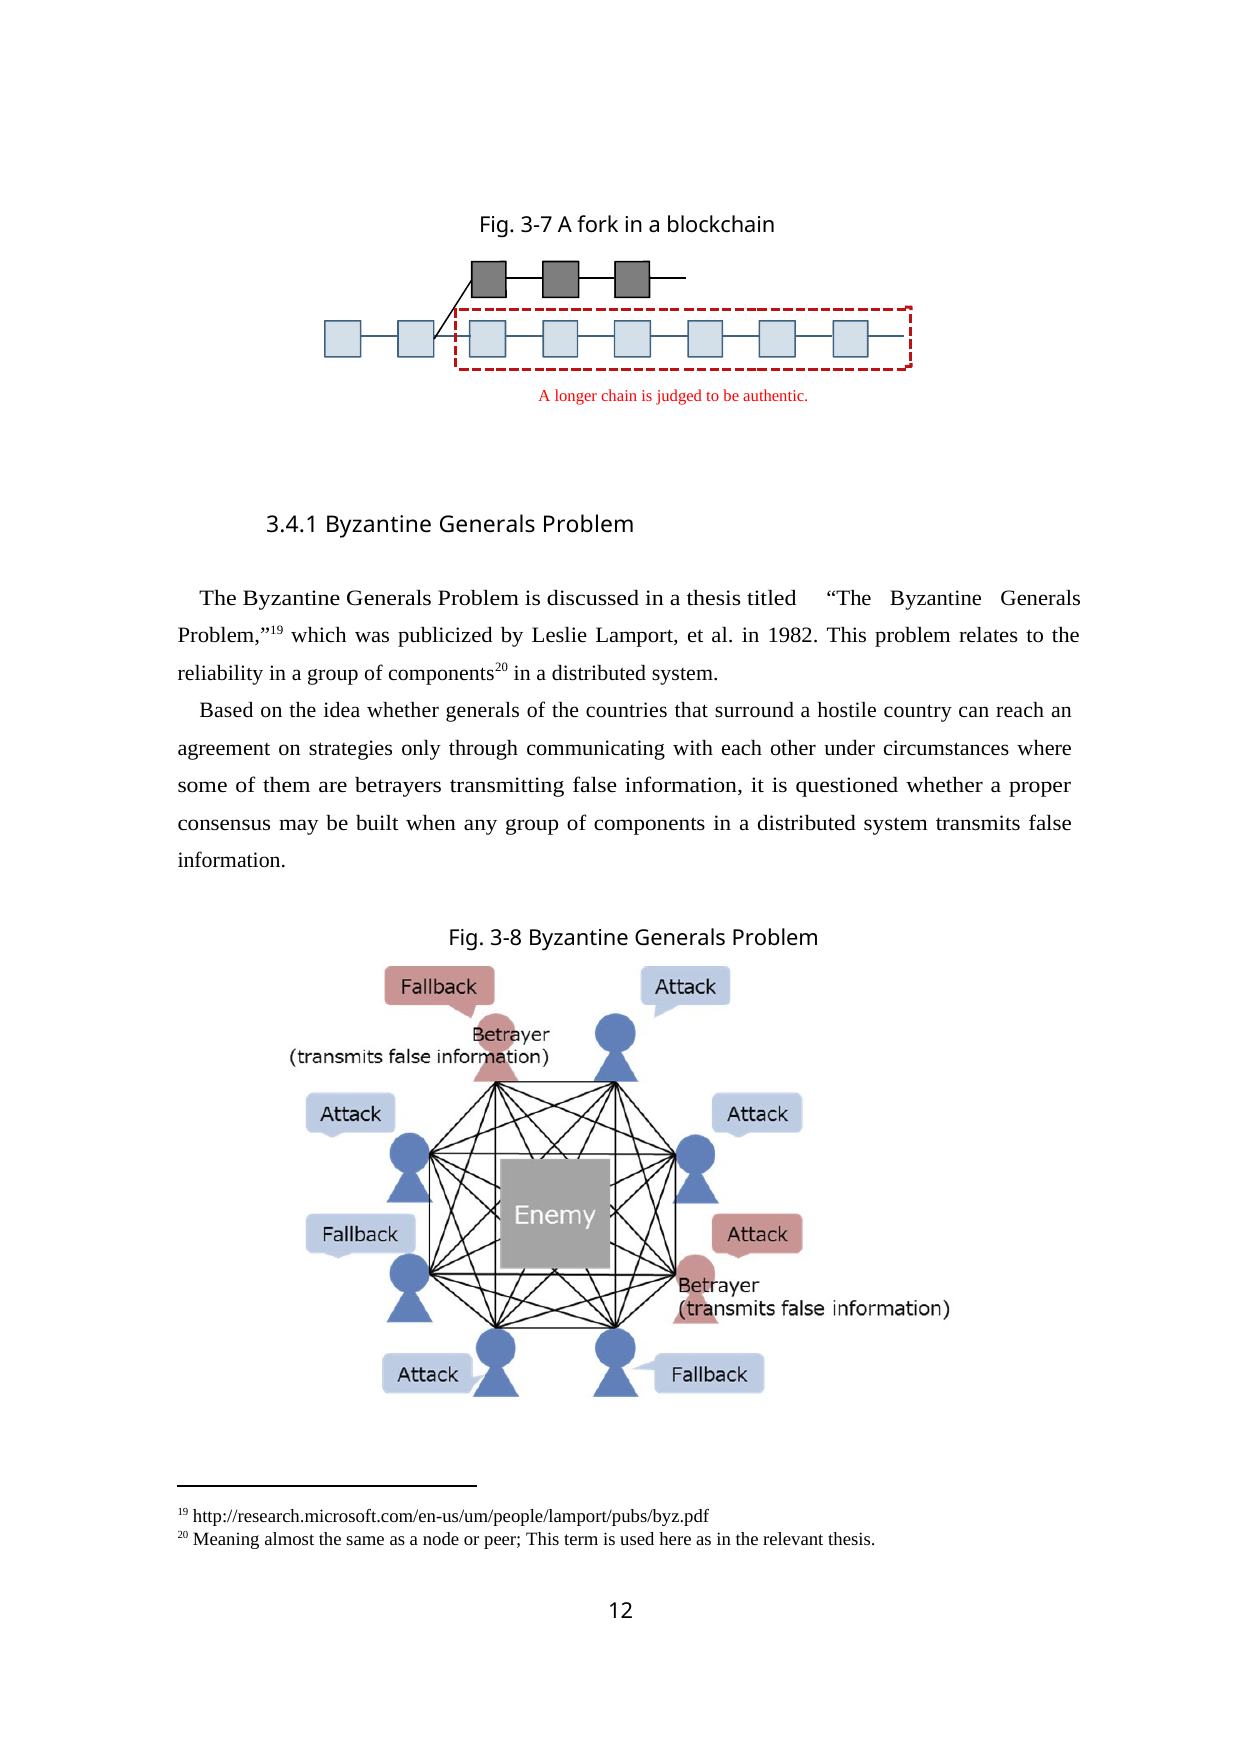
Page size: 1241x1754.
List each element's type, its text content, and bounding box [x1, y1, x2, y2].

text 19 http://research.microsoft.com/en-us/um/people/lamport/pubs/byz.pdf [177, 1505, 1090, 1527]
text 3.4.1 Byzantine Generals Problem [266, 512, 1090, 538]
text Fig. 3-8 Byzantine Generals Problem [448, 925, 1090, 950]
text 12 [608, 1598, 1090, 1623]
picture [274, 964, 965, 1399]
text Fig. 3-7 A fork in a blockchain [479, 212, 1090, 238]
text Based on the idea whether generals of the countries that surround a hostile country can reach an agreement on strategies only through communicating with each other under circumstances where some of them are betrayers transmitting false information, it is questioned whether a proper consensus may be built when any group of components in a distributed system transmits false information. [177, 688, 1081, 875]
text The Byzantine Generals Problem is discussed in a thesis titled “The Byzantine Generals Problem,”19 which was publicized by Leslie Lamport, et al. in 1982. This problem relates to the reliability in a group of components20 in a distributed system. [177, 575, 1081, 688]
text A longer chain is judged to be authentic. [538, 386, 1090, 405]
text 20 Meaning almost the same as a node or peer; This term is used here as in the relevant thesis. [177, 1528, 1090, 1550]
